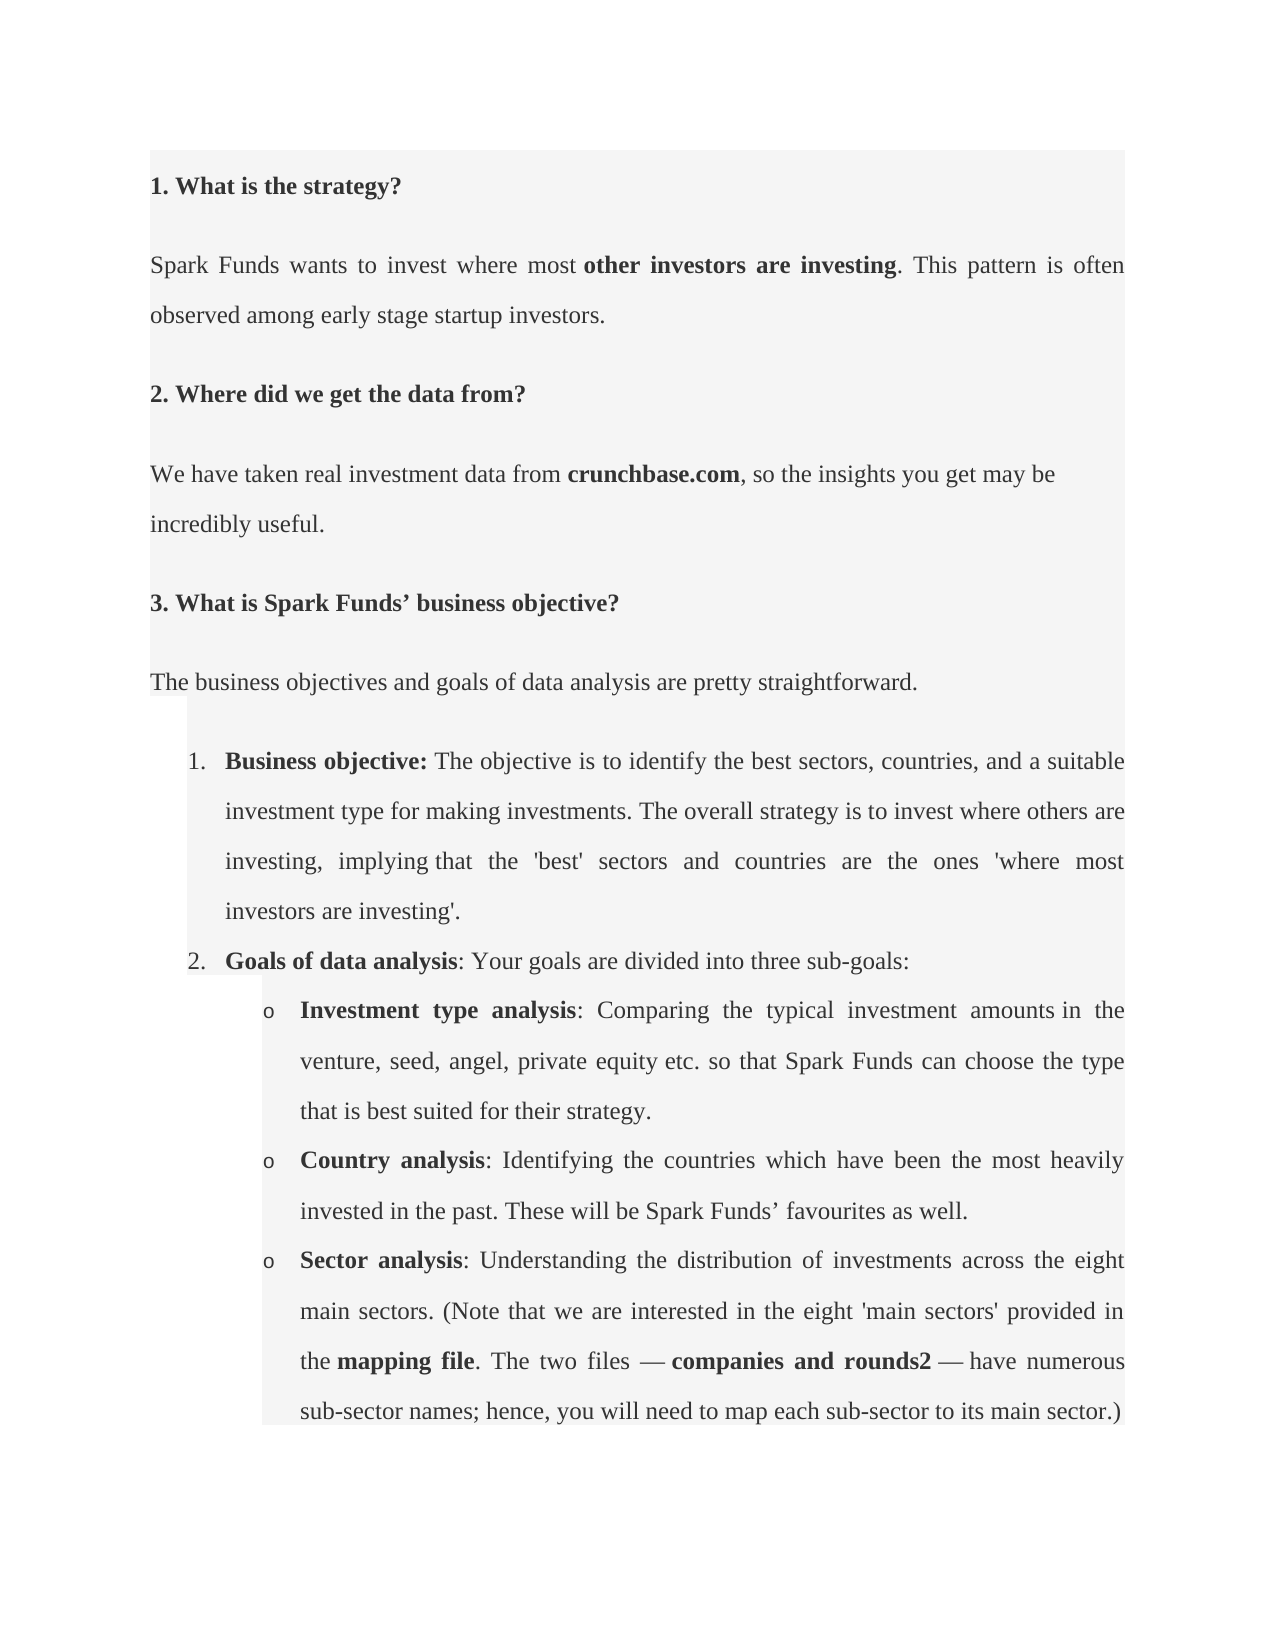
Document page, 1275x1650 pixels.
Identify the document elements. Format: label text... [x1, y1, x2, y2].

text We have taken real investment data from crunchbase.com, so the insights you get may be incredibly useful. [150, 437, 1125, 537]
text Spark Funds wants to invest where most other investors are investing. This pattern is often observed among early stage startup investors. [150, 229, 1125, 329]
text 1. What is the strategy? [150, 150, 1125, 200]
list Country analysis: Identifying the countries which have been the most heavily invested in the past. These will be Spark Funds’ favourites as well. [262, 1125, 1125, 1225]
text 3. What is Spark Funds’ business objective? [150, 567, 1125, 617]
list Sector analysis: Understanding the distribution of investments across the eight main sectors. (Note that we are interested in the eight 'main sectors' provided in the mapping file. The two files — companies and rounds2 — have numerous sub-sector names; hence, you will need to map each sub-sector to its main sector.) [262, 1225, 1125, 1425]
text 2. Where did we get the data from? [150, 358, 1125, 408]
list Investment type analysis: Comparing the typical investment amounts in the venture, seed, angel, private equity etc. so that Spark Funds can choose the type that is best suited for their strategy. [262, 975, 1125, 1125]
list Goals of data analysis: Your goals are divided into three sub-goals: [187, 925, 1125, 975]
text The business objectives and goals of data analysis are pretty straightforward. [150, 646, 1125, 696]
list Business objective: The objective is to identify the best sectors, countries, and a suitable investment type for making investments. The overall strategy is to invest where others are investing, implying that the 'best' sectors and countries are the ones 'where most investors are investing'. [187, 725, 1125, 925]
